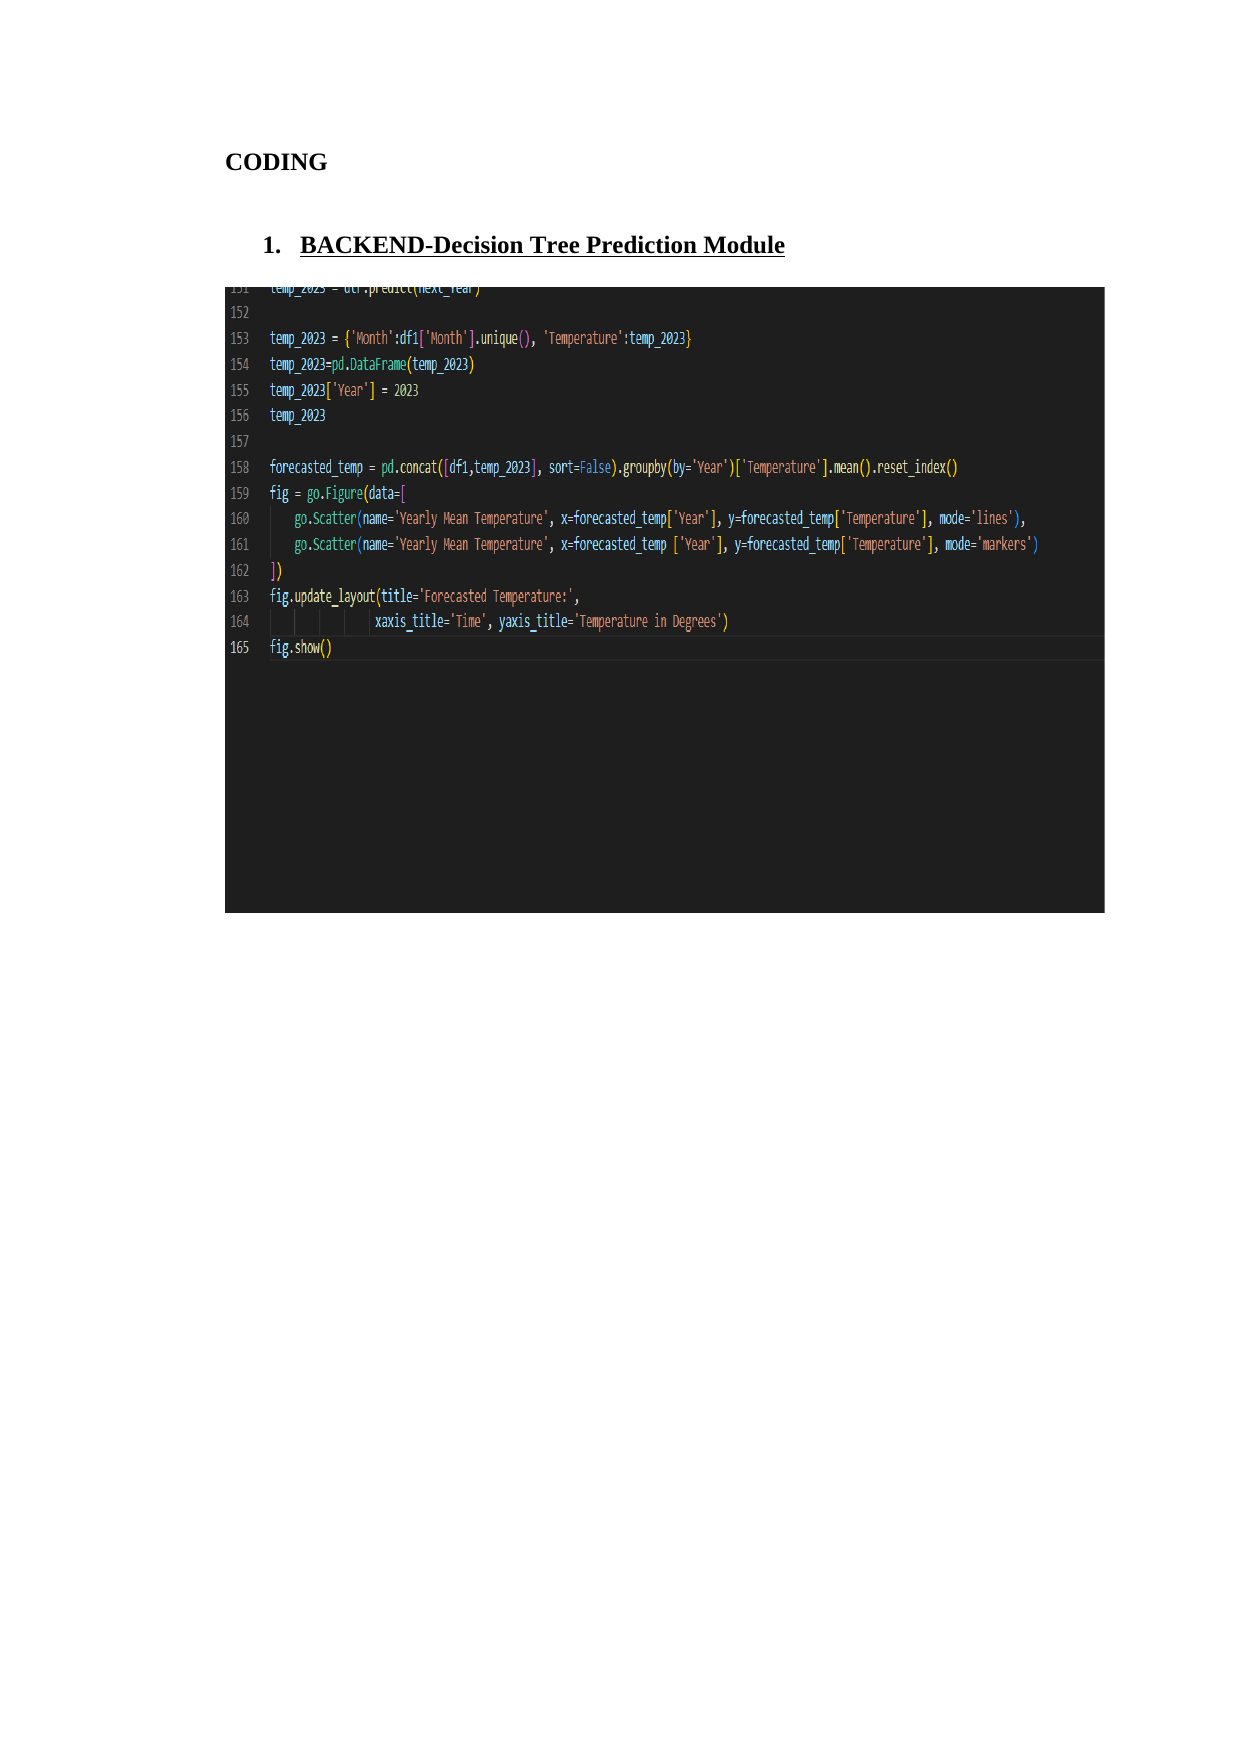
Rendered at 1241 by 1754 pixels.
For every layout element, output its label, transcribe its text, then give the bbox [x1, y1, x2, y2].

list BACKEND-Decision Tree Prediction Module [262, 233, 1053, 259]
picture [225, 287, 1105, 913]
text CODING [225, 150, 1053, 176]
